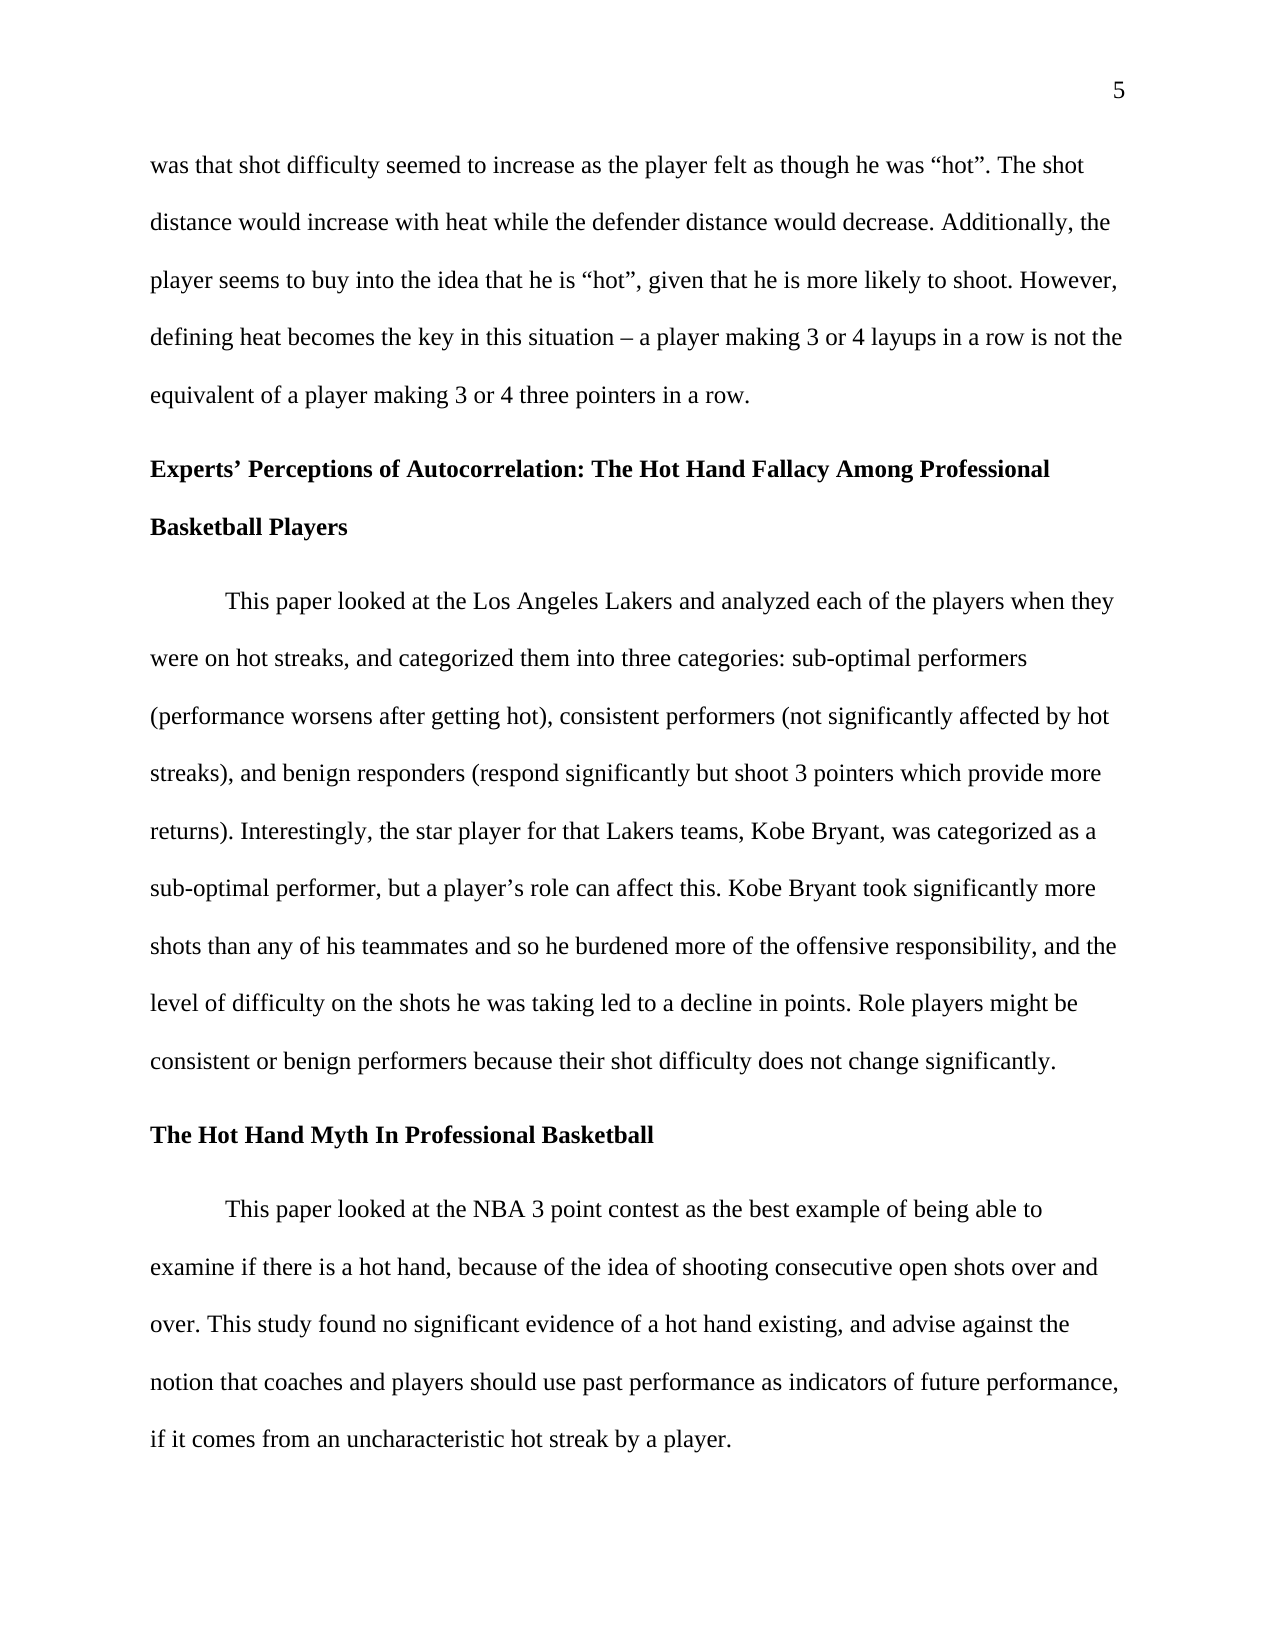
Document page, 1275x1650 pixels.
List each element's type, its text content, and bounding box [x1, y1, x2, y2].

text The Hot Hand Myth In Professional Basketball [150, 1120, 1125, 1149]
text Experts’ Perceptions of Autocorrelation: The Hot Hand Fallacy Among Professional Basketball Players [150, 454, 1125, 540]
text This paper looked at the NBA 3 point contest as the best example of being able to examine if there is a hot hand, because of the idea of shooting consecutive open shots over and over. This study found no significant evidence of a hot hand existing, and advise against the notion that coaches and players should use past performance as indicators of future performance, if it comes from an uncharacteristic hot streak by a player. [150, 1194, 1125, 1453]
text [150, 150, 1125, 409]
text This paper looked at the Los Angeles Lakers and analyzed each of the players when they were on hot streaks, and categorized them into three categories: sub-optimal performers (performance worsens after getting hot), consistent performers (not significantly affected by hot streaks), and benign responders (respond significantly but shoot 3 pointers which provide more returns). Interestingly, the star player for that Lakers teams, Kobe Bryant, was categorized as a sub-optimal performer, but a player’s role can affect this. Kobe Bryant took significantly more shots than any of his teammates and so he burdened more of the offensive responsibility, and the level of difficulty on the shots he was taking led to a decline in points. Role players might be consistent or benign performers because their shot difficulty does not change significantly. [150, 586, 1125, 1074]
